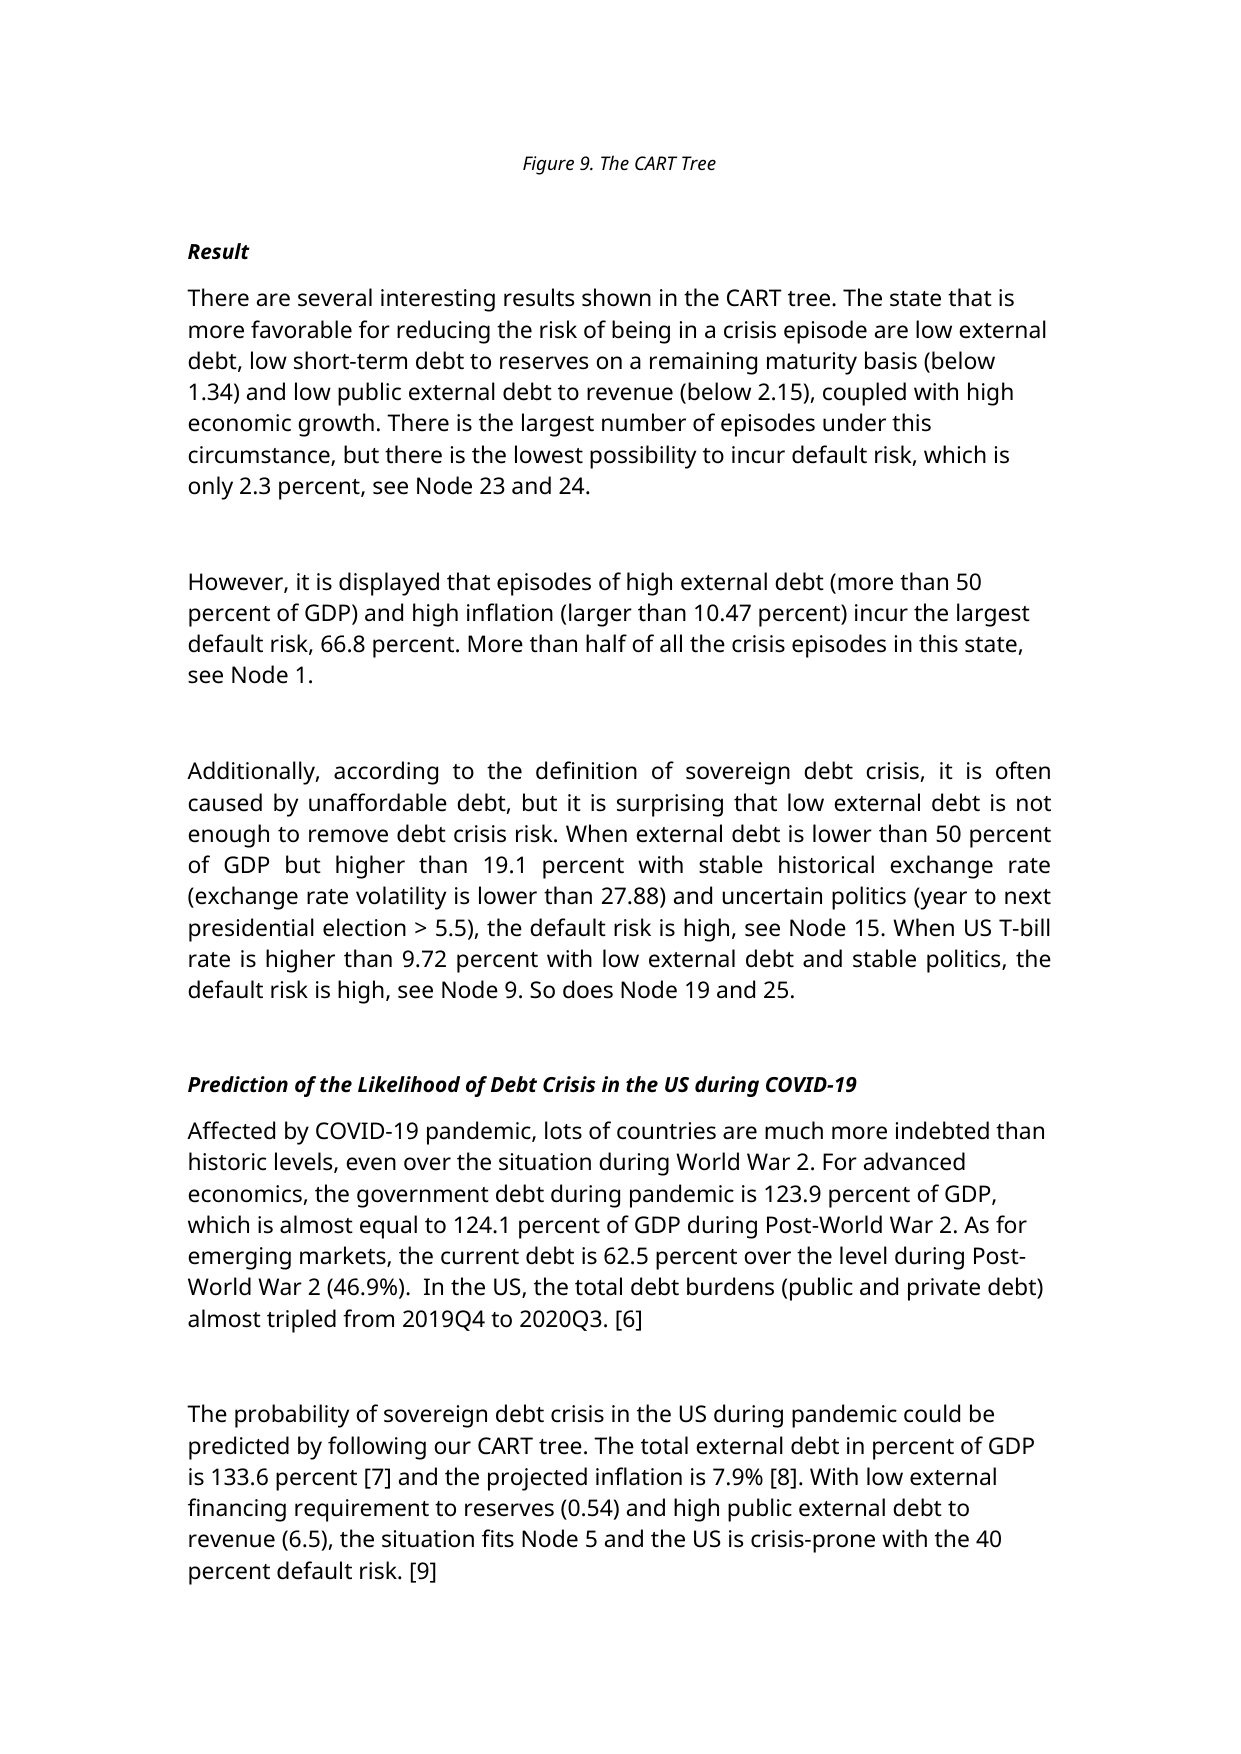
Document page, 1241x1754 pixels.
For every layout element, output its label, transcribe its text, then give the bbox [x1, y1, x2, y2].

text Figure 9. The CART Tree [187, 150, 1053, 176]
text The probability of sovereign debt crisis in the US during pandemic could be predicted by following our CART tree. The total external debt in percent of GDP is 133.6 percent [7] and the projected inflation is 7.9% [8]. With low external financing requirement to reserves (0.54) and high public external debt to revenue (6.5), the situation fits Node 5 and the US is crisis-prone with the 40 percent default risk. [9] [187, 1398, 1053, 1586]
text Affected by COVID-19 pandemic, lots of countries are much more indebted than historic levels, even over the situation during World War 2. For advanced economics, the government debt during pandemic is 123.9 percent of GDP, which is almost equal to 124.1 percent of GDP during Post-World War 2. As for emerging markets, the current debt is 62.5 percent over the level during Post-World War 2 (46.9%). In the US, the total debt burdens (public and private debt) almost tripled from 2019Q4 to 2020Q3. [6] [187, 1115, 1053, 1334]
text There are several interesting results shown in the CART tree. The state that is more favorable for reducing the risk of being in a crisis episode are low external debt, low short-term debt to reserves on a remaining maturity basis (below 1.34) and low public external debt to revenue (below 2.15), coupled with high economic growth. There is the largest number of episodes under this circumstance, but there is the lowest possibility to incur default risk, which is only 2.3 percent, see Node 23 and 24. [187, 282, 1053, 501]
text However, it is displayed that episodes of high external debt (more than 50 percent of GDP) and high inflation (larger than 10.47 percent) incur the largest default risk, 66.8 percent. More than half of all the crisis episodes in this state, see Node 1. [187, 566, 1053, 691]
text Prediction of the Likelihood of Debt Crisis in the US during COVID-19 [187, 1070, 1053, 1098]
text Additionally, according to the definition of sovereign debt crisis, it is often caused by unaffordable debt, but it is surprising that low external debt is not enough to remove debt crisis risk. When external debt is lower than 50 percent of GDP but higher than 19.1 percent with stable historical exchange rate (exchange rate volatility is lower than 27.88) and uncertain politics (year to next presidential election > 5.5), the default risk is high, see Node 15. When US T-bill rate is higher than 9.72 percent with low external debt and stable politics, the default risk is high, see Node 9. So does Node 19 and 25. [187, 755, 1053, 1005]
text Result [187, 237, 1053, 266]
